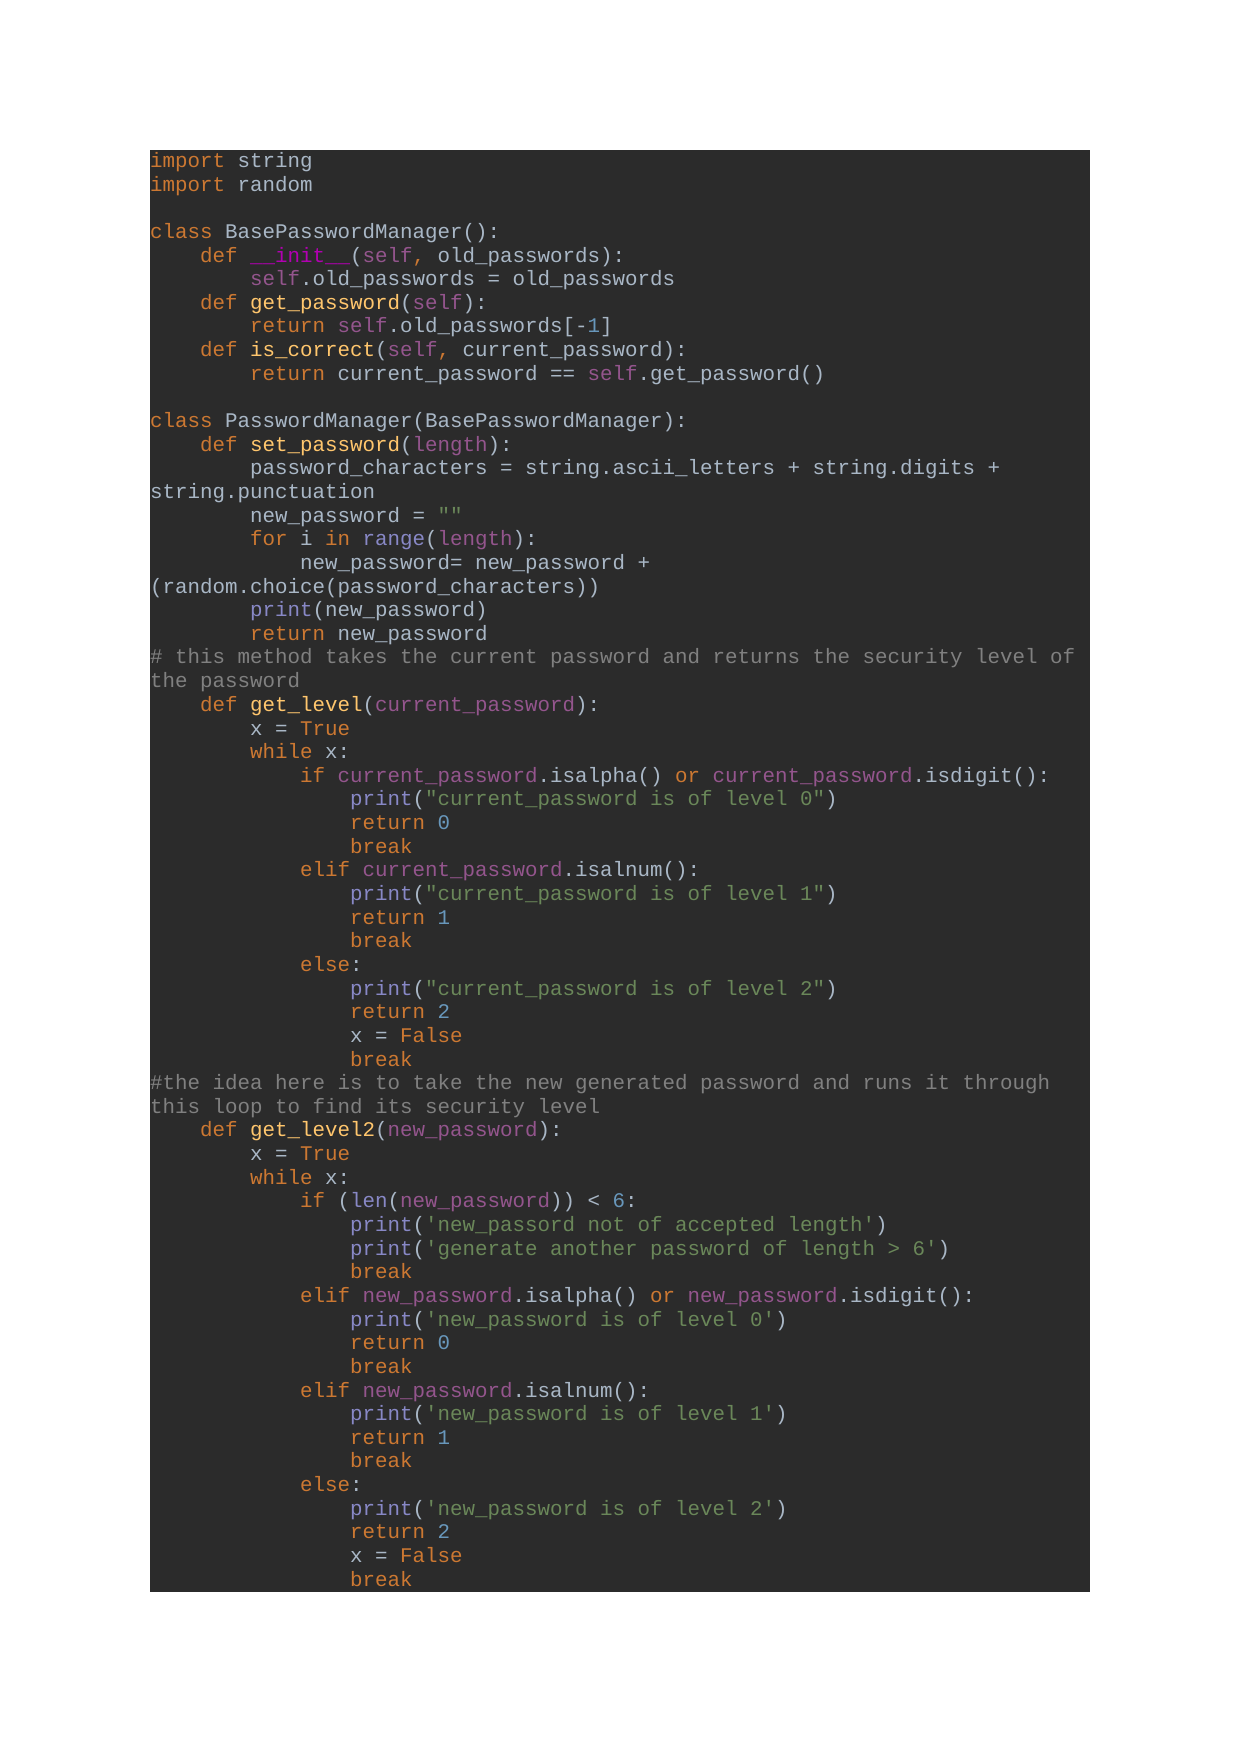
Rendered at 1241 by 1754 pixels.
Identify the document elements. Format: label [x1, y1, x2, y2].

text [150, 150, 1090, 1592]
